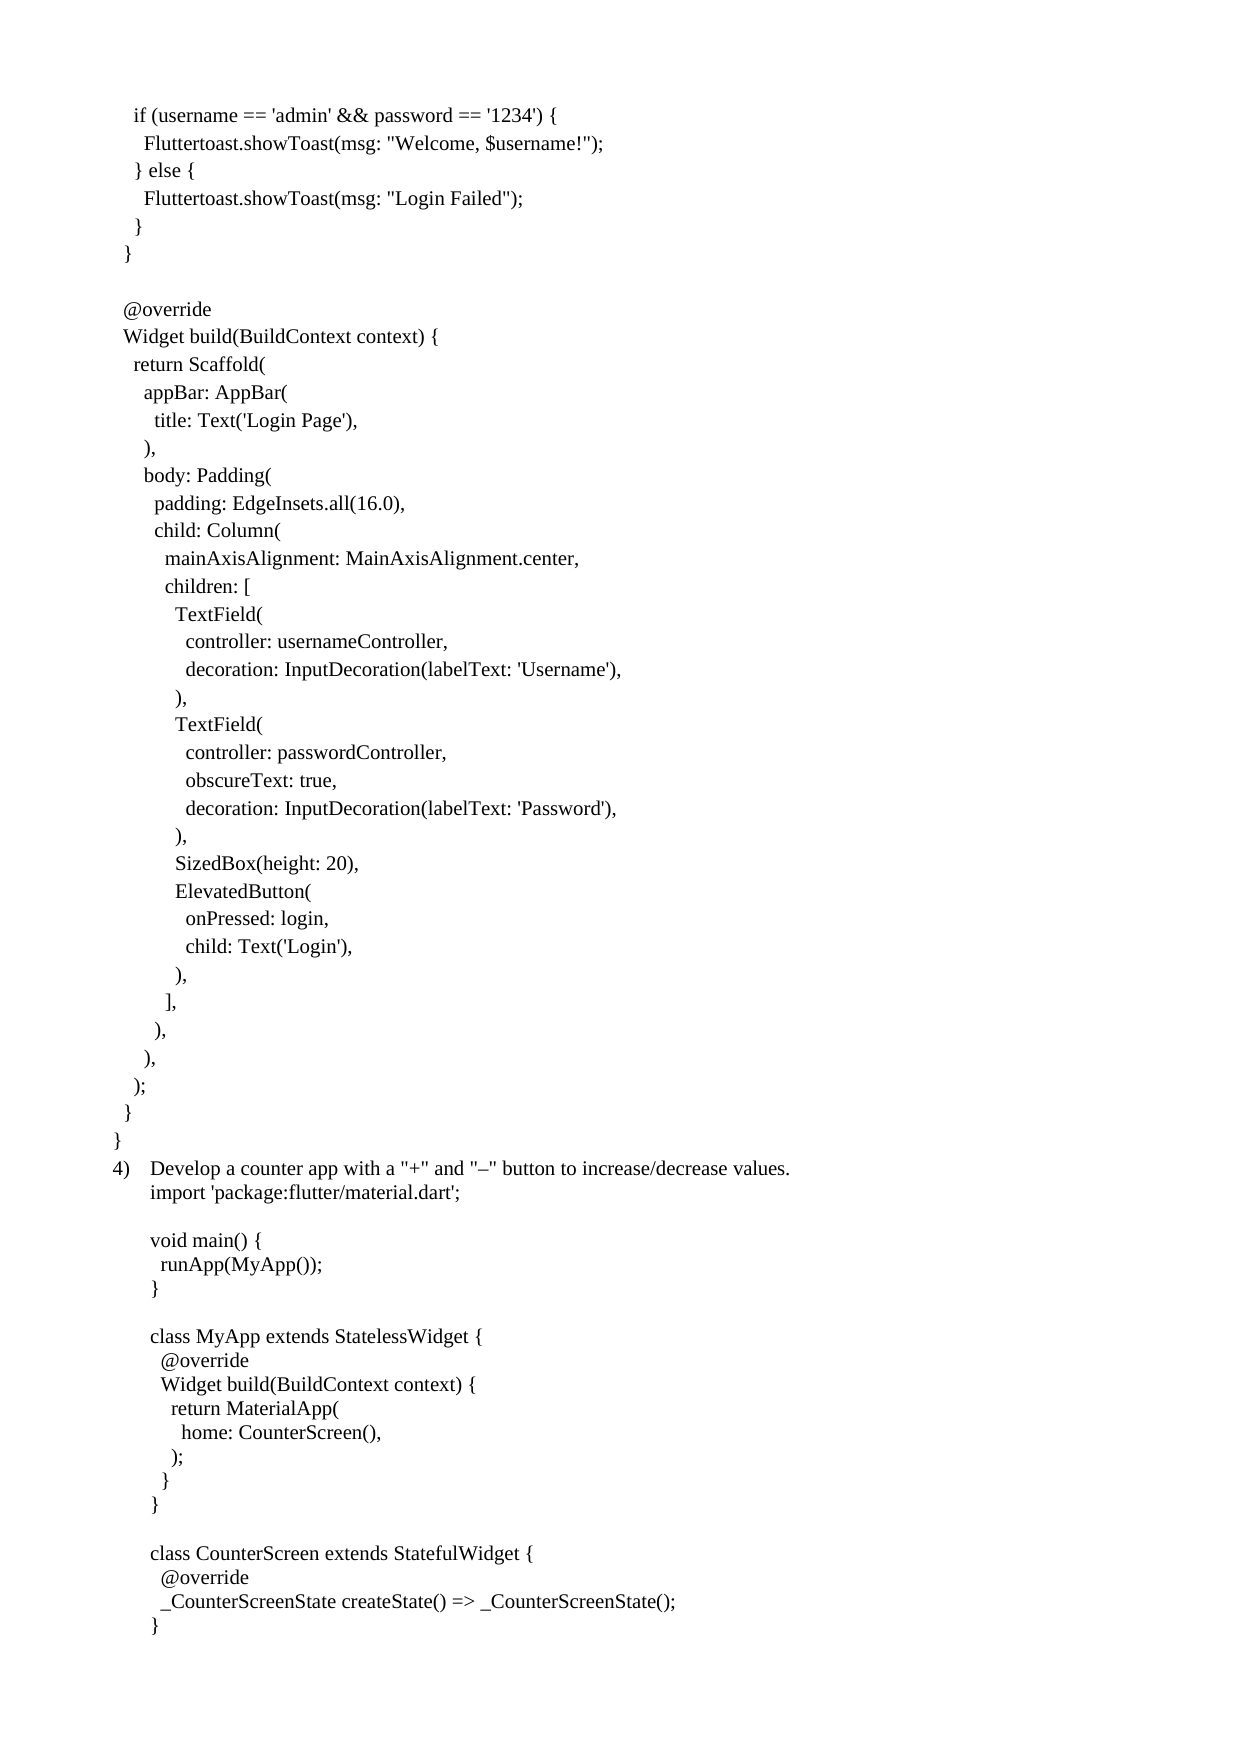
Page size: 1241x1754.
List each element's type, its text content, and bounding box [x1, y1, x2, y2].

text @override [112, 297, 1104, 321]
text title: Text('Login Page'), [112, 407, 1104, 432]
text padding: EdgeInsets.all(16.0), [112, 491, 1104, 515]
text home: CounterScreen(), [150, 1420, 1165, 1444]
text ), [112, 962, 1104, 986]
text ), [112, 684, 1104, 709]
text @override [150, 1348, 1165, 1372]
text Widget build(BuildContext context) { [150, 1372, 1165, 1396]
text controller: passwordController, [112, 740, 1104, 764]
list Develop a counter app with a "+" and "–" button to increase/decrease values. [112, 1156, 1165, 1179]
text obscureText: true, [112, 768, 1104, 792]
text mainAxisAlignment: MainAxisAlignment.center, [112, 546, 1104, 570]
text return MaterialApp( [150, 1396, 1165, 1420]
text if (username == 'admin' && password == '1234') { [112, 103, 1104, 127]
text Widget build(BuildContext context) { [112, 324, 1104, 348]
text return Scaffold( [112, 352, 1104, 376]
text decoration: InputDecoration(labelText: 'Username'), [112, 657, 1104, 681]
text } else { [112, 158, 1104, 182]
text ], [112, 989, 1104, 1013]
text import 'package:flutter/material.dart'; [150, 1179, 1165, 1204]
text } [112, 1128, 1104, 1152]
text class MyApp extends StatelessWidget { [150, 1324, 1165, 1348]
text controller: usernameController, [112, 629, 1104, 653]
text } [150, 1276, 1165, 1300]
text TextField( [112, 712, 1104, 736]
text runApp(MyApp()); [150, 1252, 1165, 1276]
text void main() { [150, 1228, 1165, 1252]
text } [150, 1468, 1165, 1492]
text ), [112, 435, 1104, 459]
text @override [150, 1564, 1165, 1589]
text ), [112, 1045, 1104, 1069]
text } [150, 1492, 1165, 1516]
text children: [ [112, 574, 1104, 598]
text Fluttertoast.showToast(msg: "Welcome, $username!"); [112, 130, 1104, 154]
text ); [150, 1444, 1165, 1468]
text TextField( [112, 601, 1104, 626]
text onPressed: login, [112, 906, 1104, 930]
text body: Padding( [112, 463, 1104, 487]
text ); [112, 1072, 1104, 1097]
text ElevatedButton( [112, 878, 1104, 903]
text } [112, 213, 1104, 238]
text SizedBox(height: 20), [112, 851, 1104, 875]
text } [150, 1613, 1165, 1637]
text ), [112, 1017, 1104, 1041]
text _CounterScreenState createState() => _CounterScreenState(); [150, 1589, 1165, 1613]
text appBar: AppBar( [112, 380, 1104, 404]
text Fluttertoast.showToast(msg: "Login Failed"); [112, 186, 1104, 210]
text } [112, 1100, 1104, 1124]
text ), [112, 823, 1104, 847]
text decoration: InputDecoration(labelText: 'Password'), [112, 795, 1104, 819]
text child: Column( [112, 518, 1104, 542]
text child: Text('Login'), [112, 934, 1104, 958]
text class CounterScreen extends StatefulWidget { [150, 1541, 1165, 1564]
text } [112, 241, 1104, 265]
